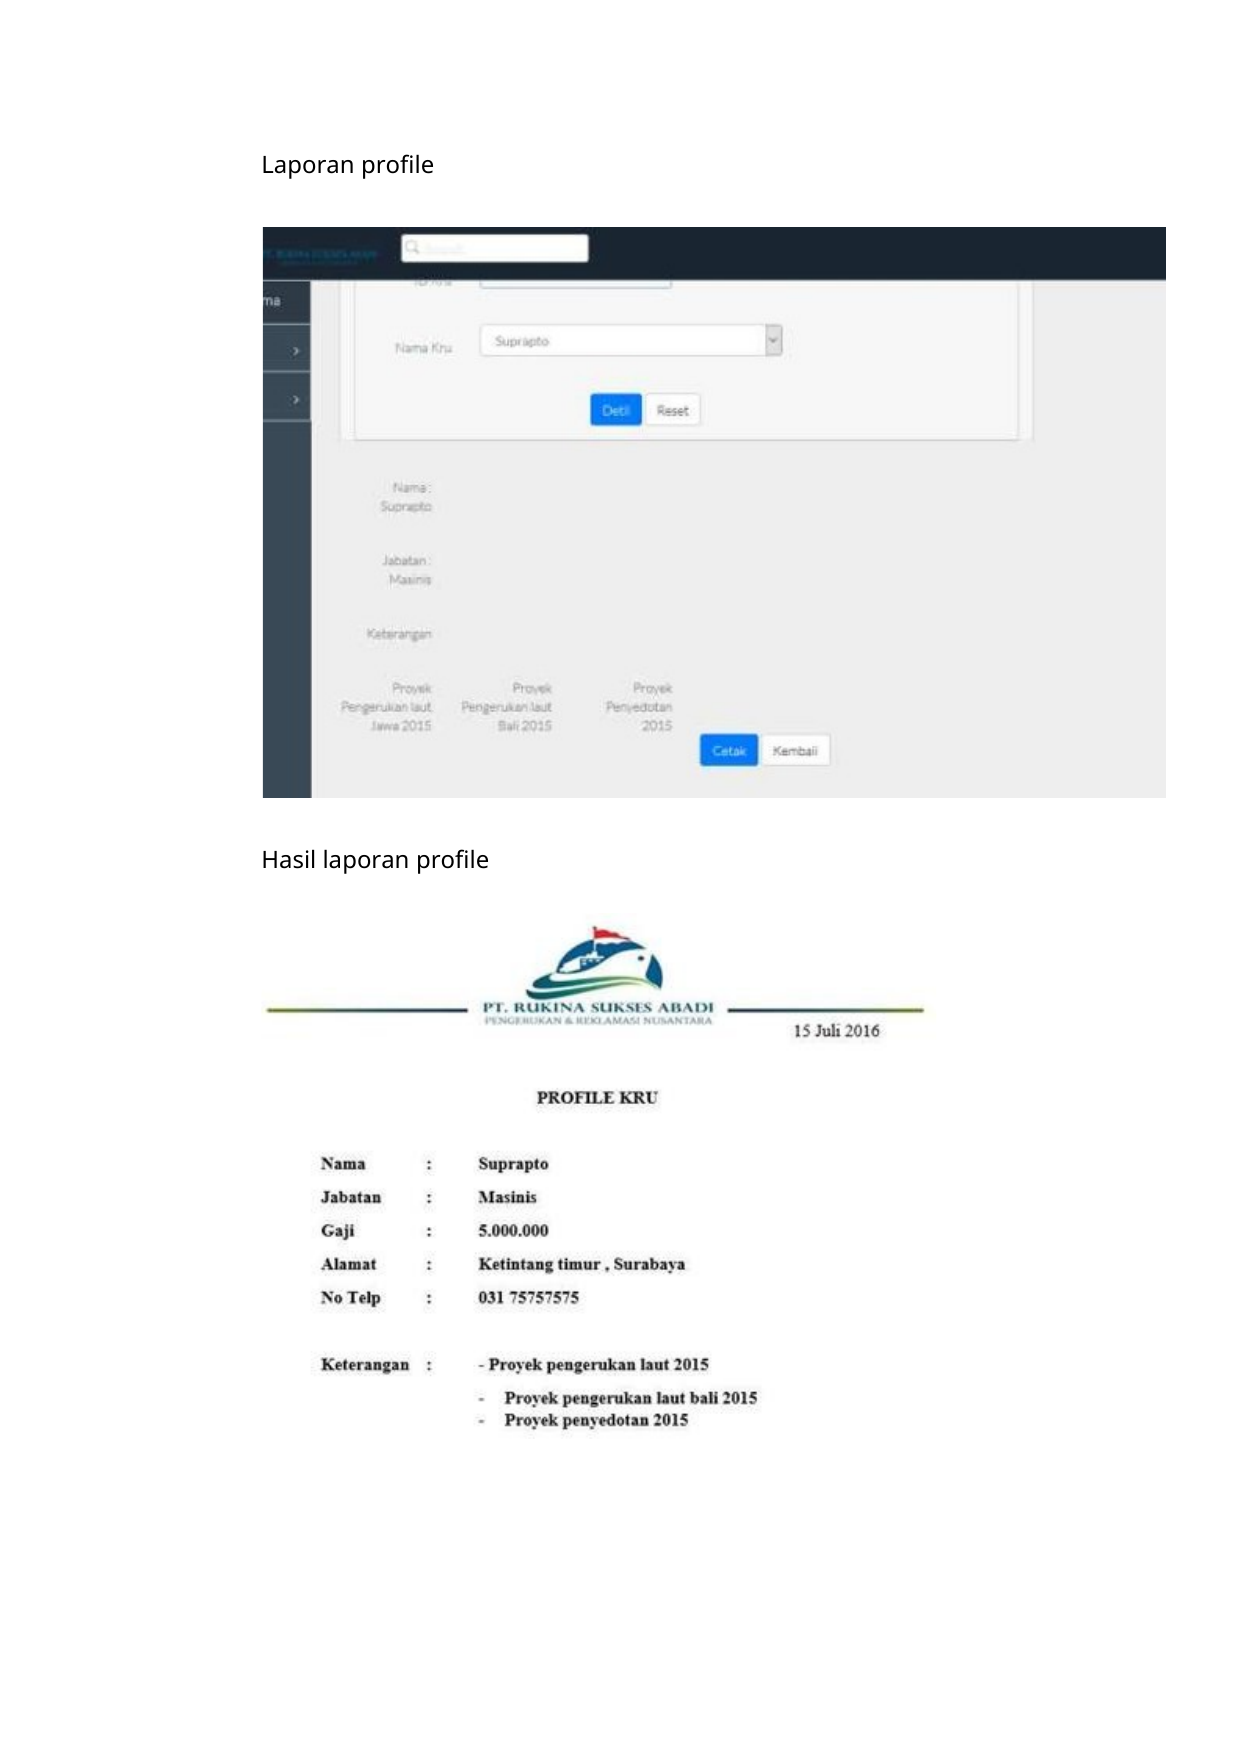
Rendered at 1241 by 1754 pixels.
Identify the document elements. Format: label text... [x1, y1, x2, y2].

picture [261, 913, 937, 1439]
text Laporan profile [261, 148, 1211, 181]
text Hasil laporan profile [261, 843, 1211, 876]
picture [262, 227, 1166, 798]
